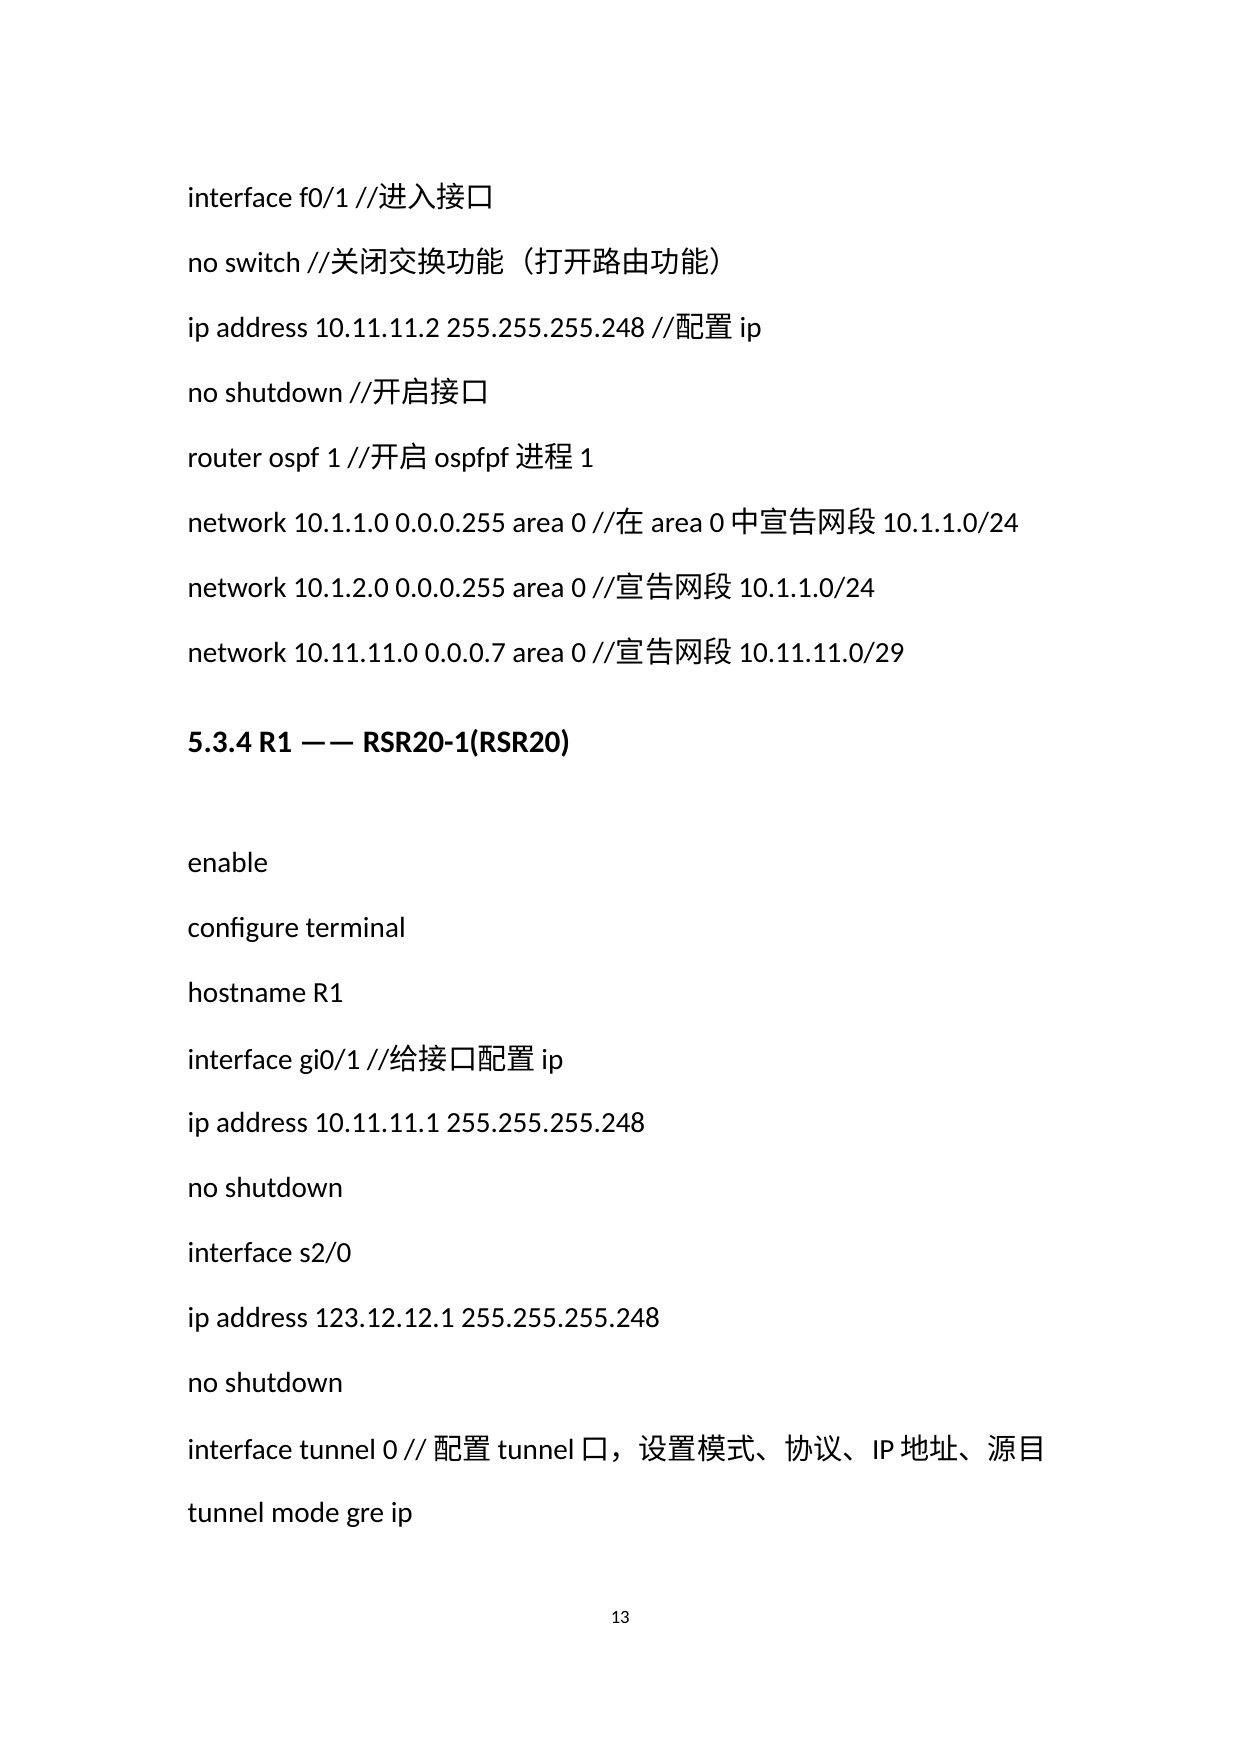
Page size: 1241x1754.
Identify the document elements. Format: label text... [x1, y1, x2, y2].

text ip address 10.11.11.2 255.255.255.248 //配置ip [187, 292, 1053, 357]
text enable [187, 829, 1053, 894]
text tunnel mode gre ip [187, 1479, 1053, 1544]
text network 10.1.1.0 0.0.0.255 area 0 //在area 0中宣告网段10.1.1.0/24 [187, 487, 1053, 552]
text no shutdown //开启接口 [187, 357, 1053, 422]
text interface gi0/1 //给接口配置ip [187, 1024, 1053, 1089]
text ip address 123.12.12.1 255.255.255.248 [187, 1284, 1053, 1349]
text no switch //关闭交换功能（打开路由功能） [187, 227, 1053, 292]
text no shutdown [187, 1154, 1053, 1219]
text interface s2/0 [187, 1219, 1053, 1284]
text interface tunnel 0 // 配置tunnel口，设置模式、协议、IP地址、源目 [187, 1414, 1053, 1479]
text hostname R1 [187, 959, 1053, 1024]
text router ospf 1 //开启ospfpf进程1 [187, 422, 1053, 487]
text ip address 10.11.11.1 255.255.255.248 [187, 1089, 1053, 1154]
text network 10.11.11.0 0.0.0.7 area 0 //宣告网段10.11.11.0/29 [187, 617, 1053, 682]
subtitle 5.3.4 R1 —— RSR20-1(RSR20) [187, 709, 1053, 774]
text no shutdown [187, 1349, 1053, 1414]
text network 10.1.2.0 0.0.0.255 area 0 //宣告网段10.1.1.0/24 [187, 552, 1053, 617]
text interface f0/1 //进入接口 [187, 162, 1053, 227]
text configure terminal [187, 894, 1053, 959]
